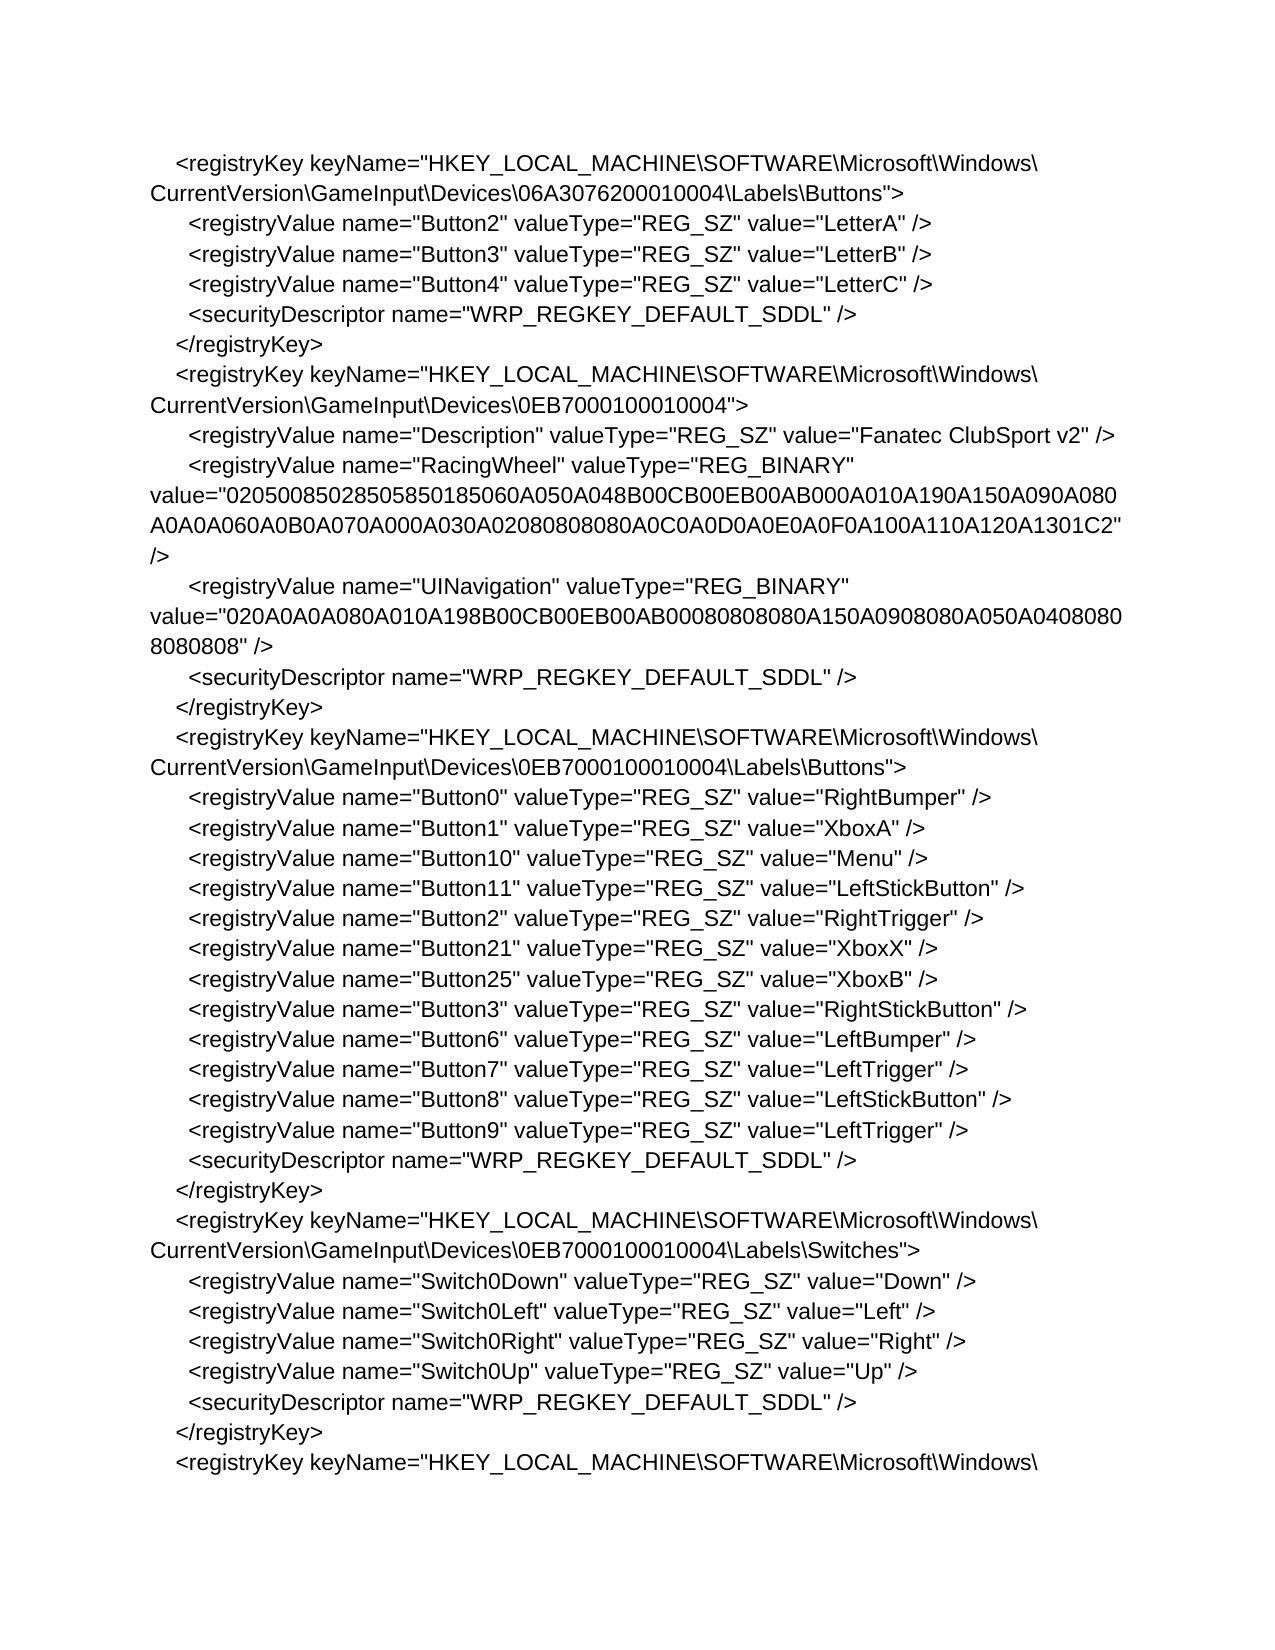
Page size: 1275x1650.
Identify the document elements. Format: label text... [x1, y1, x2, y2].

text <registryValue name="Button10" valueType="REG_SZ" value="Menu" /> [150, 845, 1125, 871]
text <securityDescriptor name="WRP_REGKEY_DEFAULT_SDDL" /> [150, 1388, 1125, 1415]
text <securityDescriptor name="WRP_REGKEY_DEFAULT_SDDL" /> [150, 301, 1125, 327]
text </registryKey> [150, 1177, 1125, 1203]
text <registryValue name="Button2" valueType="REG_SZ" value="RightTrigger" /> [150, 905, 1125, 932]
text <registryValue name="Button8" valueType="REG_SZ" value="LeftStickButton" /> [150, 1086, 1125, 1113]
text <registryValue name="Switch0Down" valueType="REG_SZ" value="Down" /> [150, 1268, 1125, 1294]
text </registryKey> [150, 1419, 1125, 1445]
text <registryValue name="Button25" valueType="REG_SZ" value="XboxB" /> [150, 966, 1125, 992]
text <registryValue name="Button9" valueType="REG_SZ" value="LeftTrigger" /> [150, 1117, 1125, 1143]
text <registryValue name="Button3" valueType="REG_SZ" value="LetterB" /> [150, 241, 1125, 267]
text <registryKey keyName="HKEY_LOCAL_MACHINE\SOFTWARE\Microsoft\Windows\CurrentVersion\GameInput\Devices\0EB7000100010004\Labels\Switches"> [150, 1207, 1125, 1264]
text <registryValue name="Button1" valueType="REG_SZ" value="XboxA" /> [150, 814, 1125, 841]
text <registryValue name="Button4" valueType="REG_SZ" value="LetterC" /> [150, 271, 1125, 297]
text <registryValue name="Button7" valueType="REG_SZ" value="LeftTrigger" /> [150, 1056, 1125, 1083]
text <securityDescriptor name="WRP_REGKEY_DEFAULT_SDDL" /> [150, 1147, 1125, 1173]
text <registryKey keyName="HKEY_LOCAL_MACHINE\SOFTWARE\Microsoft\Windows\CurrentVersion\GameInput\Devices\06A3076200010004\Labels\Buttons"> [150, 150, 1125, 207]
text <registryValue name="RacingWheel" valueType="REG_BINARY" value="02050085028505850185060A050A048B00CB00EB00AB000A010A190A150A090A080A0A0A060A0B0A070A000A030A02080808080A0C0A0D0A0E0A0F0A100A110A120A1301C2" /> [150, 452, 1125, 569]
text </registryKey> [150, 331, 1125, 358]
text <securityDescriptor name="WRP_REGKEY_DEFAULT_SDDL" /> [150, 663, 1125, 690]
text <registryValue name="Switch0Left" valueType="REG_SZ" value="Left" /> [150, 1298, 1125, 1324]
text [150, 1449, 1125, 1475]
text <registryValue name="UINavigation" valueType="REG_BINARY" value="020A0A0A080A010A198B00CB00EB00AB00080808080A150A0908080A050A04080808080808" /> [150, 573, 1125, 660]
text <registryValue name="Button0" valueType="REG_SZ" value="RightBumper" /> [150, 784, 1125, 811]
text </registryKey> [150, 694, 1125, 720]
text <registryKey keyName="HKEY_LOCAL_MACHINE\SOFTWARE\Microsoft\Windows\CurrentVersion\GameInput\Devices\0EB7000100010004"> [150, 361, 1125, 418]
text <registryValue name="Button3" valueType="REG_SZ" value="RightStickButton" /> [150, 996, 1125, 1022]
text <registryValue name="Button21" valueType="REG_SZ" value="XboxX" /> [150, 935, 1125, 962]
text <registryValue name="Switch0Right" valueType="REG_SZ" value="Right" /> [150, 1328, 1125, 1354]
text <registryValue name="Description" valueType="REG_SZ" value="Fanatec ClubSport v2" /> [150, 422, 1125, 448]
text <registryValue name="Switch0Up" valueType="REG_SZ" value="Up" /> [150, 1358, 1125, 1385]
text <registryValue name="Button2" valueType="REG_SZ" value="LetterA" /> [150, 210, 1125, 237]
text <registryValue name="Button6" valueType="REG_SZ" value="LeftBumper" /> [150, 1026, 1125, 1052]
text <registryKey keyName="HKEY_LOCAL_MACHINE\SOFTWARE\Microsoft\Windows\CurrentVersion\GameInput\Devices\0EB7000100010004\Labels\Buttons"> [150, 724, 1125, 781]
text <registryValue name="Button11" valueType="REG_SZ" value="LeftStickButton" /> [150, 875, 1125, 901]
